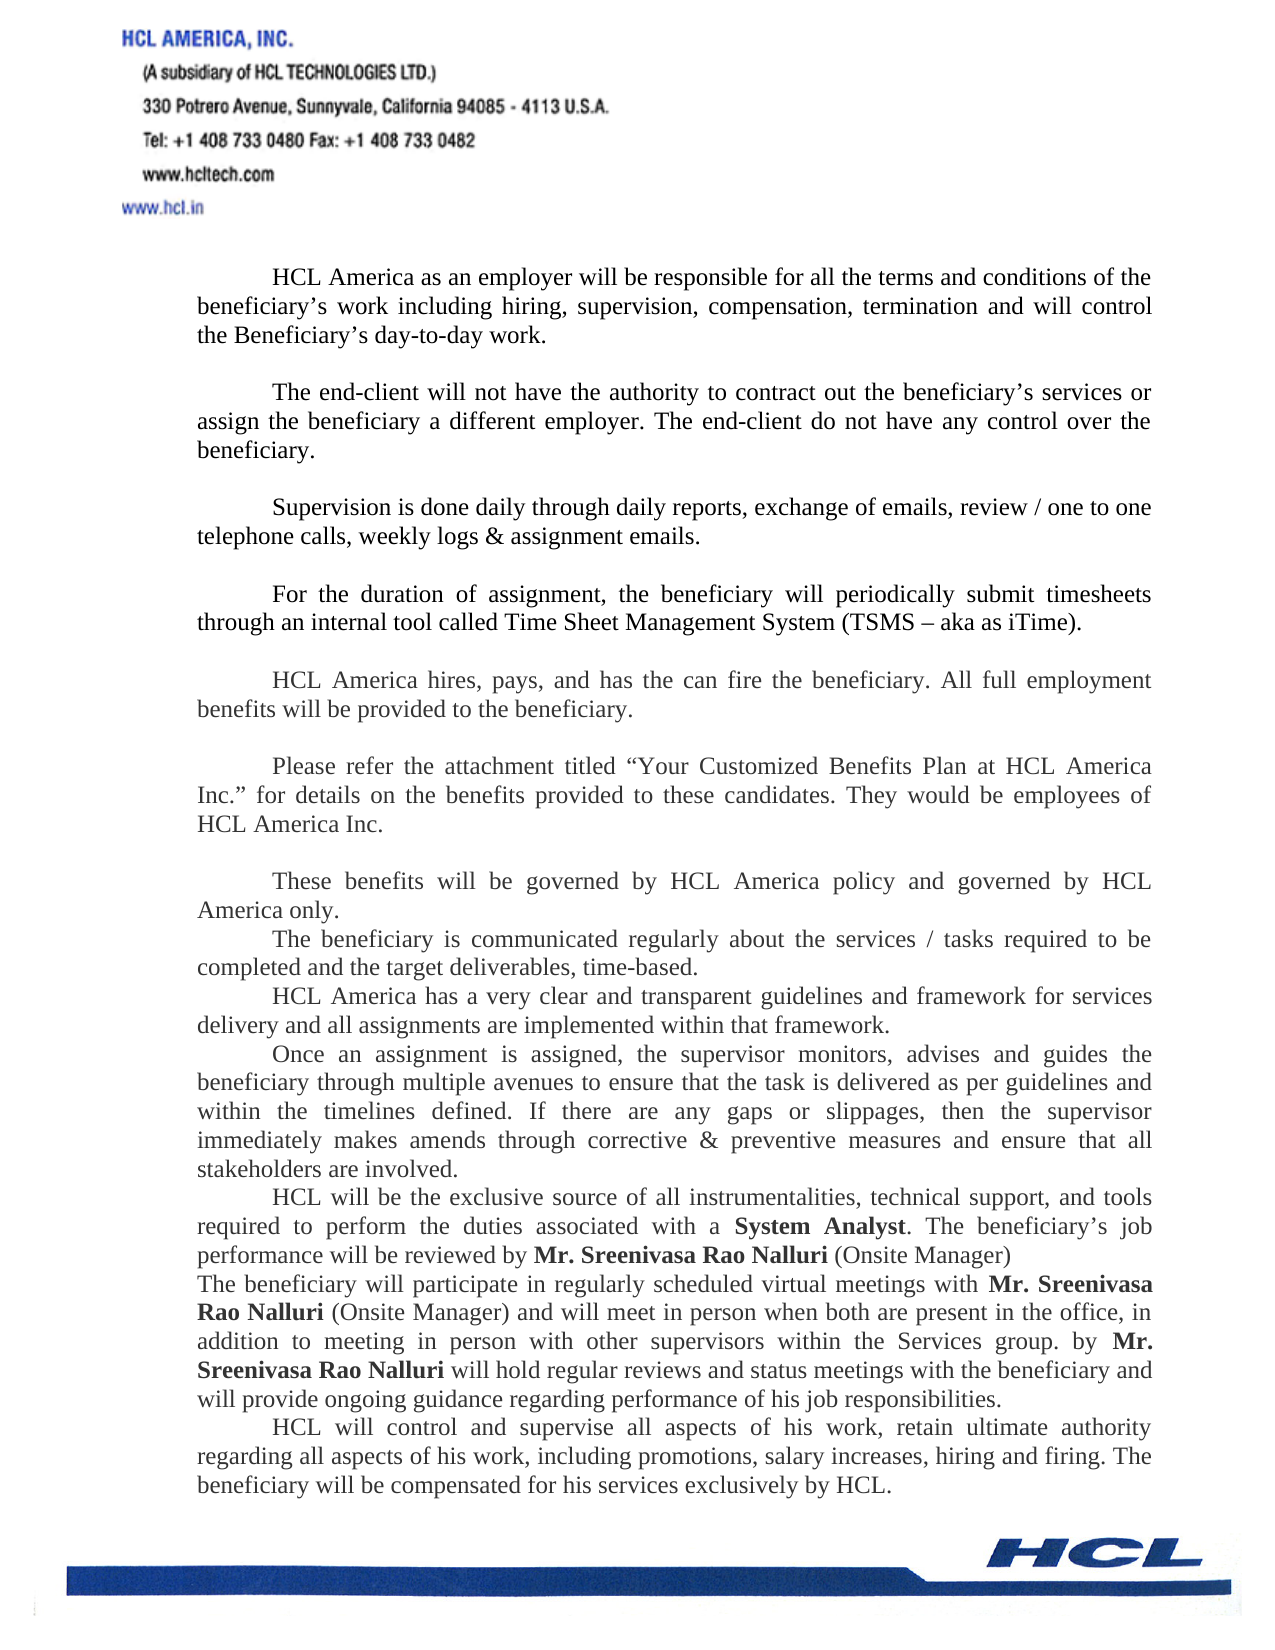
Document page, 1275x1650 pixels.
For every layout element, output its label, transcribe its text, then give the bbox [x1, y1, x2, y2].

text These benefits will be governed by HCL America policy and governed by HCL America only. [197, 866, 1153, 924]
picture [33, 1533, 1242, 1616]
text The beneficiary is communicated regularly about the services / tasks required to be completed and the target deliverables, time-based. [197, 924, 1153, 981]
list Supervision is done daily through daily reports, exchange of emails, review / one to one telephone calls, weekly logs & assignment emails. [197, 492, 1153, 550]
text HCL will control and supervise all aspects of his work, retain ultimate authority regarding all aspects of his work, including promotions, salary increases, hiring and firing. The beneficiary will be compensated for his services exclusively by HCL. [197, 1412, 1153, 1499]
list HCL America as an employer will be responsible for all the terms and conditions of the beneficiary’s work including hiring, supervision, compensation, termination and will control the Beneficiary’s day-to-day work. [197, 262, 1153, 349]
text The beneficiary will participate in regularly scheduled virtual meetings with Mr. Sreenivasa Rao Nalluri (Onsite Manager) and will meet in person when both are present in the office, in addition to meeting in person with other supervisors within the Services group. by Mr. Sreenivasa Rao Nalluri will hold regular reviews and status meetings with the beneficiary and will provide ongoing guidance regarding performance of his job responsibilities. [197, 1269, 1153, 1412]
text Once an assignment is assigned, the supervisor monitors, advises and guides the beneficiary through multiple avenues to ensure that the task is delivered as per guidelines and within the timelines defined. If there are any gaps or slippages, then the supervisor immediately makes amends through corrective & preventive measures and ensure that all stakeholders are involved. [197, 1039, 1153, 1182]
list For the duration of assignment, the beneficiary will periodically submit timesheets through an internal tool called Time Sheet Management System (TSMS – aka as iTime). [197, 579, 1153, 636]
list The end-client will not have the authority to contract out the beneficiary’s services or assign the beneficiary a different employer. The end-client do not have any control over the beneficiary. [197, 377, 1153, 464]
text HCL will be the exclusive source of all instrumentalities, technical support, and tools required to perform the duties associated with a System Analyst. The beneficiary’s job performance will be reviewed by Mr. Sreenivasa Rao Nalluri (Onsite Manager) [197, 1182, 1153, 1269]
text HCL America hires, pays, and has the can fire the beneficiary. All full employment benefits will be provided to the beneficiary. [197, 665, 1153, 722]
text Please refer the attachment titled “Your Customized Benefits Plan at HCL America Inc.” for details on the benefits provided to these candidates. They would be employees of HCL America Inc. [197, 751, 1153, 837]
picture [121, 28, 611, 219]
text HCL America has a very clear and transparent guidelines and framework for services delivery and all assignments are implemented within that framework. [197, 981, 1153, 1039]
